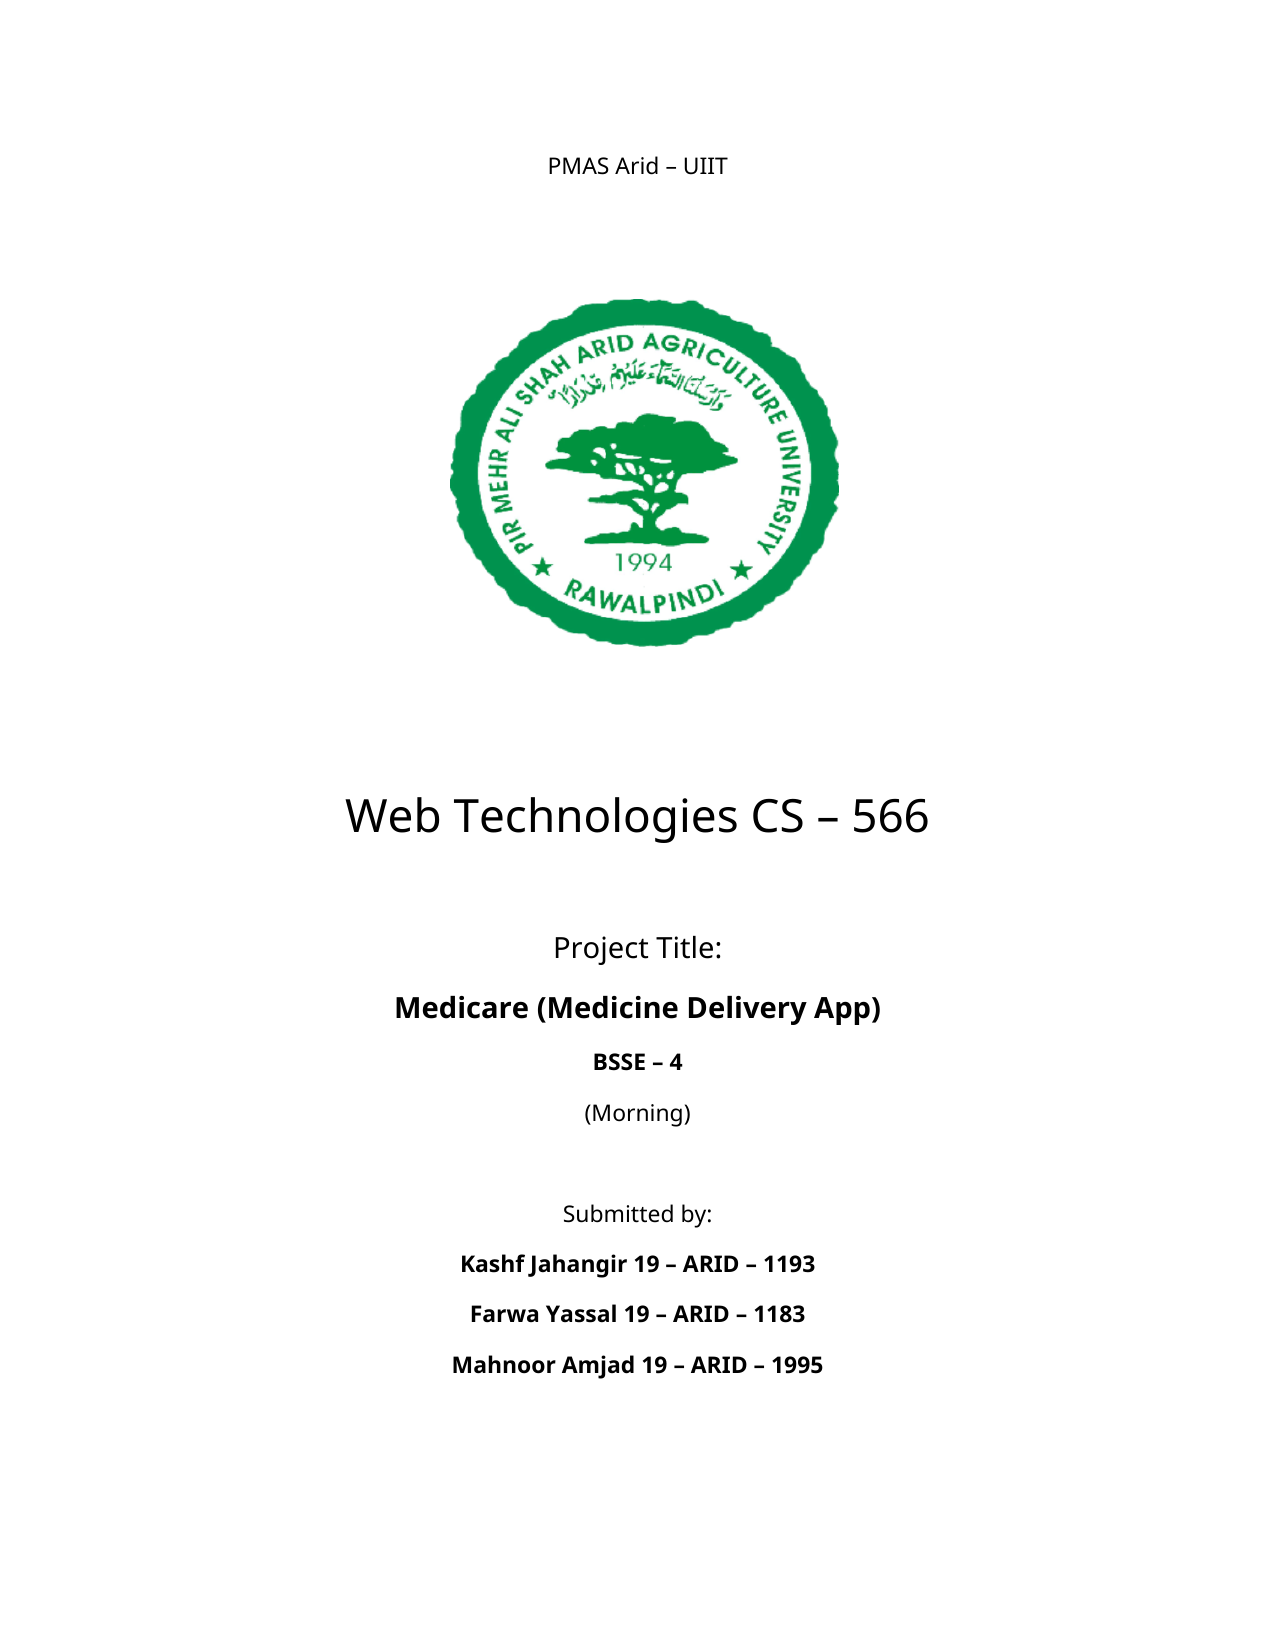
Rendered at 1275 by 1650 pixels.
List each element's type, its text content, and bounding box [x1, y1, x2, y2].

text (Morning) [150, 1097, 1125, 1128]
text Farwa Yassal 19 – ARID – 1183 [150, 1298, 1125, 1330]
text Submitted by: [150, 1198, 1125, 1229]
picture [416, 257, 867, 658]
text BSSE – 4 [150, 1046, 1125, 1078]
text Mahnoor Amjad 19 – ARID – 1995 [150, 1349, 1125, 1380]
text Web Technologies CS – 566 [150, 784, 1125, 846]
text Project Title: [150, 927, 1125, 967]
text Medicare (Medicine Delivery App) [150, 987, 1125, 1027]
text PMAS Arid – UIIT [150, 150, 1125, 181]
text Kashf Jahangir 19 – ARID – 1193 [150, 1248, 1125, 1279]
